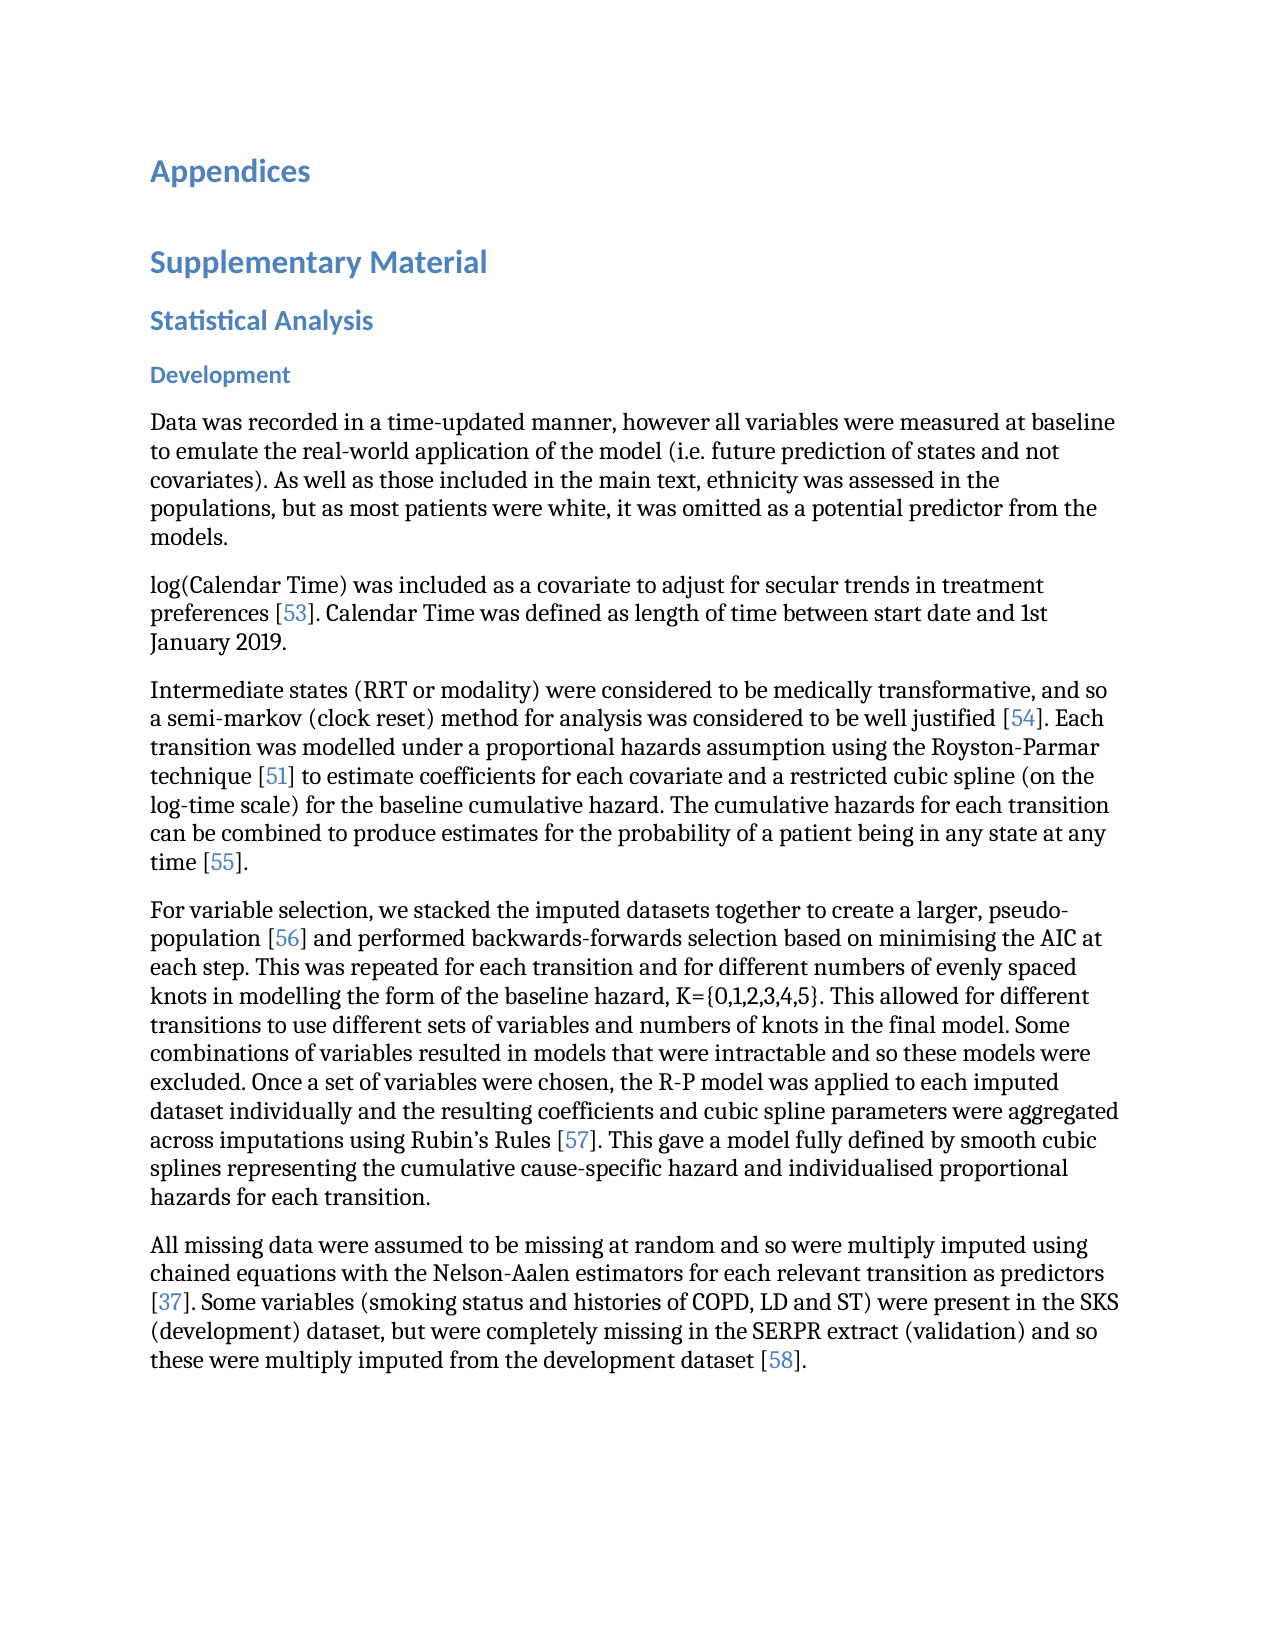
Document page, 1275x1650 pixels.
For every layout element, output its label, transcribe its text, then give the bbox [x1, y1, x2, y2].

subtitle Supplementary Material [150, 241, 1125, 281]
subtitle Development [150, 359, 1125, 389]
text All missing data were assumed to be missing at random and so were multiply imputed using chained equations with the Nelson-Aalen estimators for each relevant transition as predictors [37]. Some variables (smoking status and histories of COPD, LD and ST) were present in the SKS (development) dataset, but were completely missing in the SERPR extract (validation) and so these were multiply imputed from the development dataset [58]. [150, 1231, 1125, 1374]
text For variable selection, we stacked the imputed datasets together to create a larger, pseudo-population [56] and performed backwards-forwards selection based on minimising the AIC at each step. This was repeated for each transition and for different numbers of evenly spaced knots in modelling the form of the baseline hazard, K={0,1,2,3,4,5}. This allowed for different transitions to use different sets of variables and numbers of knots in the final model. Some combinations of variables resulted in models that were intractable and so these models were excluded. Once a set of variables were chosen, the R-P model was applied to each imputed dataset individually and the resulting coefficients and cubic spline parameters were aggregated across imputations using Rubin’s Rules [57]. This gave a model fully defined by smooth cubic splines representing the cumulative cause-specific hazard and individualised proportional hazards for each transition. [150, 896, 1125, 1212]
text Data was recorded in a time-updated manner, however all variables were measured at baseline to emulate the real-world application of the model (i.e. future prediction of states and not covariates). As well as those included in the main text, ethnicity was assessed in the populations, but as most patients were white, it was omitted as a potential predictor from the models. [150, 408, 1125, 552]
subtitle Appendices [150, 150, 1125, 191]
text log(Calendar Time) was included as a covariate to adjust for secular trends in treatment preferences [53]. Calendar Time was defined as length of time between start date and 1st January 2019. [150, 571, 1125, 657]
subtitle Statistical Analysis [150, 302, 1125, 338]
text Intermediate states (RRT or modality) were considered to be medically transformative, and so a semi-markov (clock reset) method for analysis was considered to be well justified [54]. Each transition was modelled under a proportional hazards assumption using the Royston-Parmar technique [51] to estimate coefficients for each covariate and a restricted cubic spline (on the log-time scale) for the baseline cumulative hazard. The cumulative hazards for each transition can be combined to produce estimates for the probability of a patient being in any state at any time [55]. [150, 676, 1125, 877]
